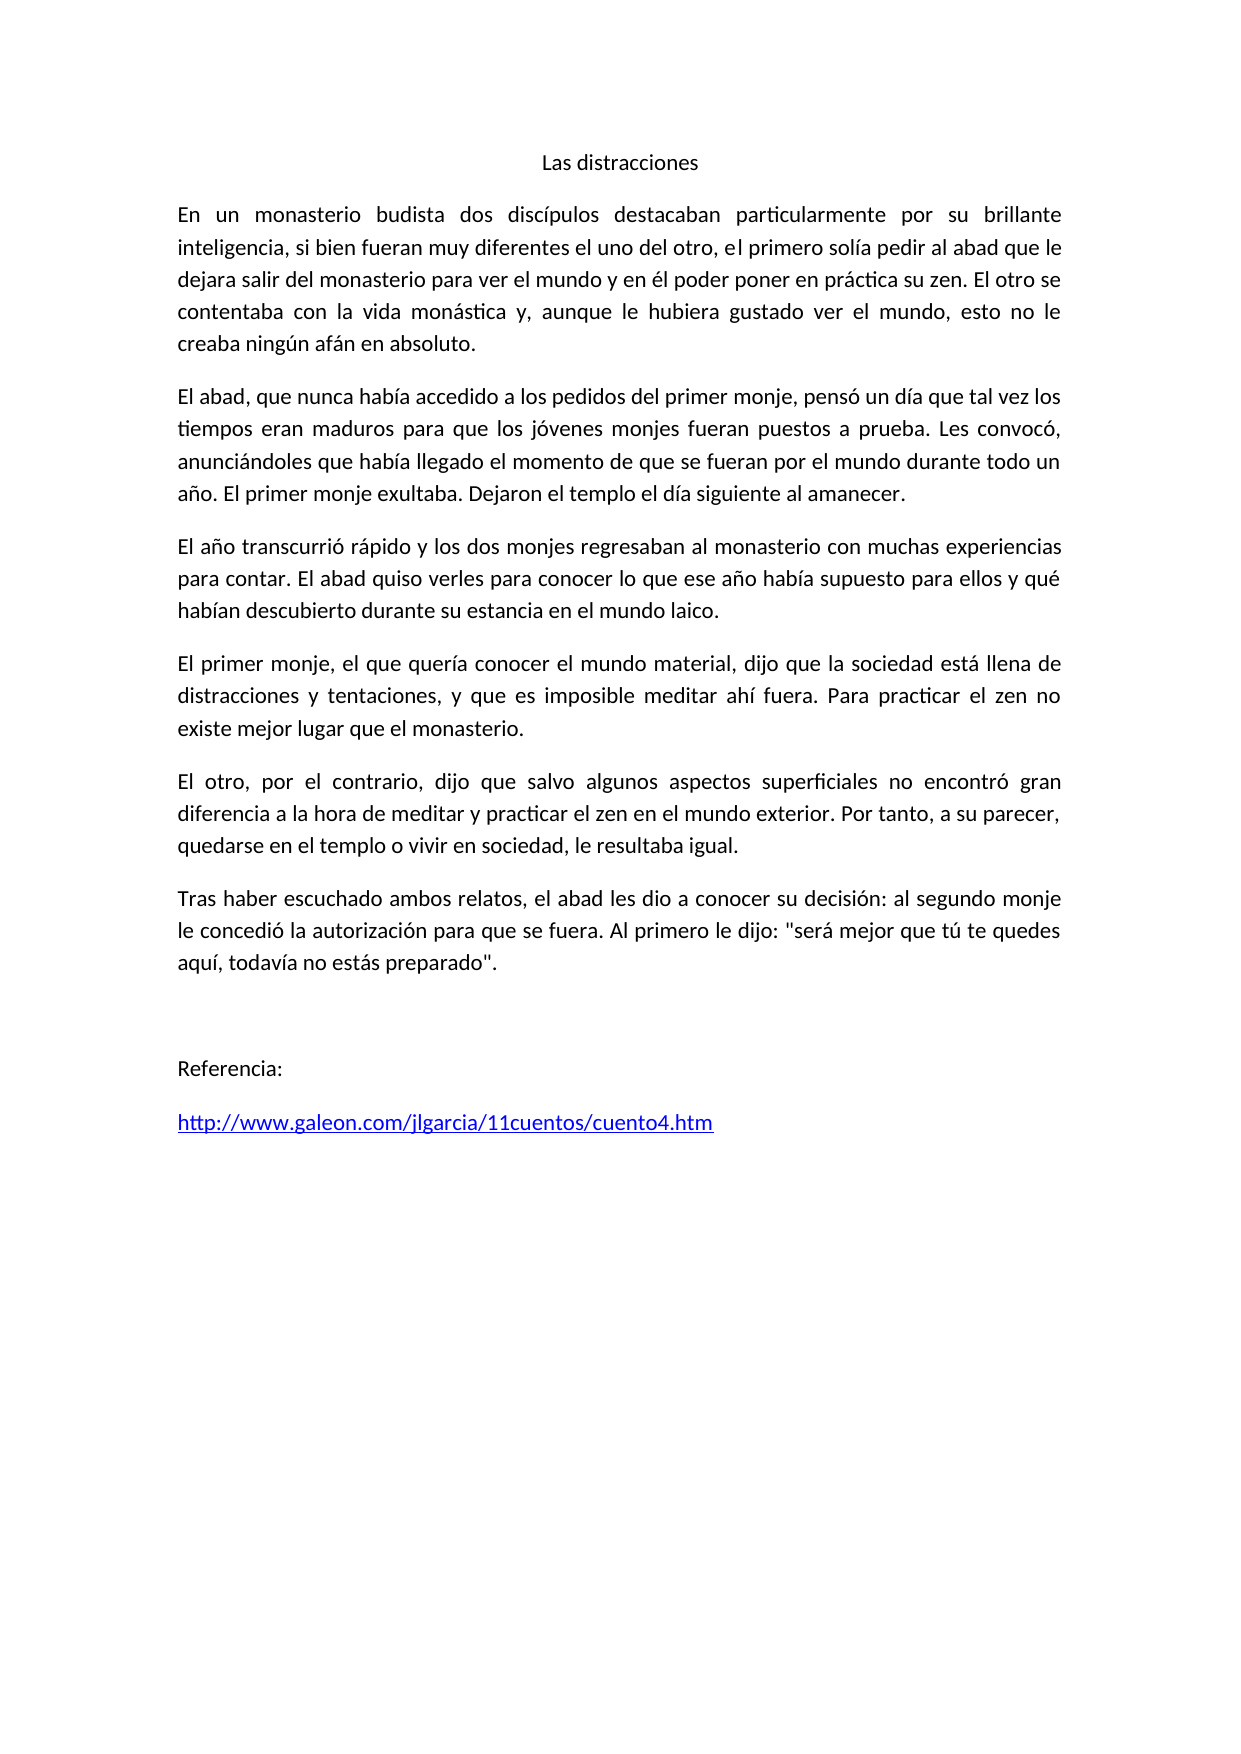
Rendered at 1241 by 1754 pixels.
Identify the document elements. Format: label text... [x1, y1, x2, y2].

text Referencia: [177, 1054, 1063, 1083]
text El otro, por el contrario, dijo que salvo algunos aspectos superficiales no encontró gran diferencia a la hora de meditar y practicar el zen en el mundo exterior. Por tanto, a su parecer, quedarse en el templo o vivir en sociedad, le resultaba igual. [177, 767, 1063, 859]
text El año transcurrió rápido y los dos monjes regresaban al monasterio con muchas experiencias para contar. El abad quiso verles para conocer lo que ese año había supuesto para ellos y qué habían descubierto durante su estancia en el mundo laico. [177, 532, 1063, 624]
text Tras haber escuchado ambos relatos, el abad les dio a conocer su decisión: al segundo monje le concedió la autorización para que se fuera. Al primero le dijo: "será mejor que tú te quedes aquí, todavía no estás preparado". [177, 884, 1063, 977]
text Las distracciones [177, 148, 1063, 176]
text El abad, que nunca había accedido a los pedidos del primer monje, pensó un día que tal vez los tiempos eran maduros para que los jóvenes monjes fueran puestos a prueba. Les convocó, anunciándoles que había llegado el momento de que se fueran por el mundo durante todo un año. El primer monje exultaba. Dejaron el templo el día siguiente al amanecer. [177, 382, 1063, 507]
text El primer monje, el que quería conocer el mundo material, dijo que la sociedad está llena de distracciones y tentaciones, y que es imposible meditar ahí fuera. Para practicar el zen no existe mejor lugar que el monasterio. [177, 649, 1063, 742]
text En un monasterio budista dos discípulos destacaban particularmente por su brillante inteligencia, si bien fueran muy diferentes el uno del otro, el primero solía pedir al abad que le dejara salir del monasterio para ver el mundo y en él poder poner en práctica su zen. El otro se contentaba con la vida monástica y, aunque le hubiera gustado ver el mundo, esto no le creaba ningún afán en absoluto. [177, 201, 1063, 357]
text http://www.galeon.com/jlgarcia/11cuentos/cuento4.htm [177, 1108, 1063, 1136]
